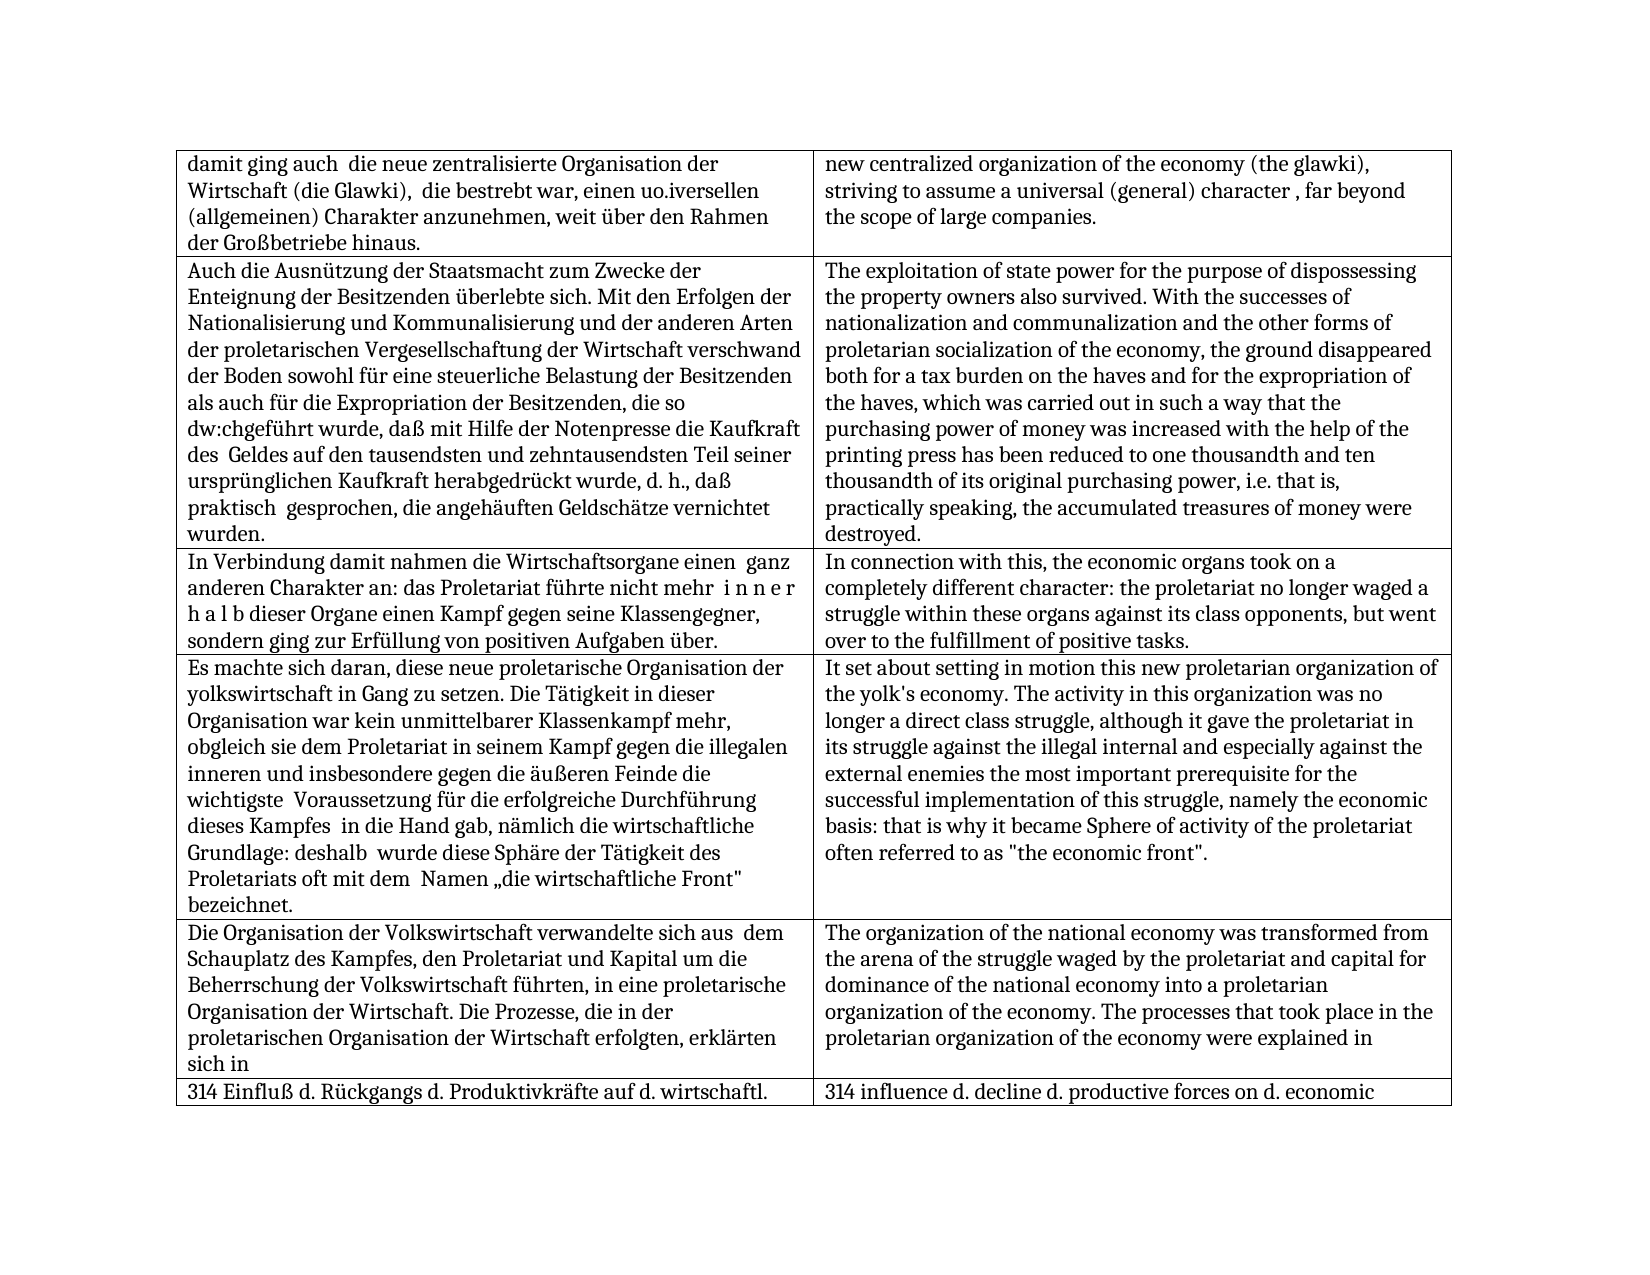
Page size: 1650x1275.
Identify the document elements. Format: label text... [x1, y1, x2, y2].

table_cell In connection with this, the economic organs took on a completely different character: the proletariat no longer waged a struggle within these organs against its class opponents, but went over to the fulfillment of positive tasks. [814, 549, 1451, 654]
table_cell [814, 151, 1451, 256]
table_cell Die Organisation der Volkswirtschaft verwandelte sich aus dem Schauplatz des Kampfes, den Proletariat und Kapital um die Beherrschung der Volkswirtschaft führten, in eine proletarische Organisation der Wirtschaft. Die Prozesse, die in der proletarischen Organisation der Wirtschaft erfolgten, erklärten sich in [177, 920, 813, 1078]
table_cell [177, 151, 813, 256]
table_cell The exploitation of state power for the purpose of dispossessing the property owners also survived. With the successes of nationalization and communalization and the other forms of proletarian socialization of the economy, the ground disappeared both for a tax burden on the haves and for the expropriation of the haves, which was carried out in such a way that the purchasing power of money was increased with the help of the printing press has been reduced to one thousandth and ten thousandth of its original purchasing power, i.e. that is, practically speaking, the accumulated treasures of money were destroyed. [814, 257, 1451, 547]
table_cell It set about setting in motion this new proletarian organization of the yolk's economy. The activity in this organization was no longer a direct class struggle, although it gave the proletariat in its struggle against the illegal internal and especially against the external enemies the most important prerequisite for the successful implementation of this struggle, namely the economic basis: that is why it became Sphere of activity of the proletariat often referred to as "the economic front". [814, 655, 1451, 918]
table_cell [177, 1079, 813, 1105]
table_cell Auch die Ausnützung der Staatsmacht zum Zwecke der Enteignung der Besitzenden überlebte sich. Mit den Erfolgen der Nationalisierung und Kommunalisierung und der anderen Arten der proletarischen Vergesellschaftung der Wirtschaft verschwand der Boden sowohl für eine steuerliche Belastung der Besitzenden als auch für die Expropriation der Besitzenden, die so dw:chgeführt wurde, daß mit Hilfe der Notenpresse die Kaufkraft des Geldes auf den tausendsten und zehntausendsten Teil seiner ursprünglichen Kaufkraft herabgedrückt wurde, d. h., daß praktisch gesprochen, die angehäuften Geldschätze vernichtet wurden. [177, 257, 813, 547]
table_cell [814, 1079, 1451, 1105]
table_cell Es machte sich daran, diese neue proletarische Organisation der yolkswirtschaft in Gang zu setzen. Die Tätigkeit in dieser Organisation war kein unmittelbarer Klassenkampf mehr, obgleich sie dem Proletariat in seinem Kampf gegen die illegalen inneren und insbesondere gegen die äußeren Feinde die wichtigste Voraussetzung für die erfolgreiche Durchführung dieses Kampfes in die Hand gab, nämlich die wirtschaftliche Grundlage: deshalb wurde diese Sphäre der Tätigkeit des Proletariats oft mit dem Namen „die wirtschaftliche Front" bezeichnet. [177, 655, 813, 918]
table_cell In Verbindung damit nahmen die Wirtschaftsorgane einen ganz anderen Charakter an: das Proletariat führte nicht mehr i n n e r h a l b dieser Organe einen Kampf gegen seine Klassengegner, sondern ging zur Erfüllung von positiven Aufgaben über. [177, 549, 813, 654]
table_cell The organization of the national economy was transformed from the arena of the struggle waged by the proletariat and capital for dominance of the national economy into a proletarian organization of the economy. The processes that took place in the proletarian organization of the economy were explained in [814, 920, 1451, 1078]
